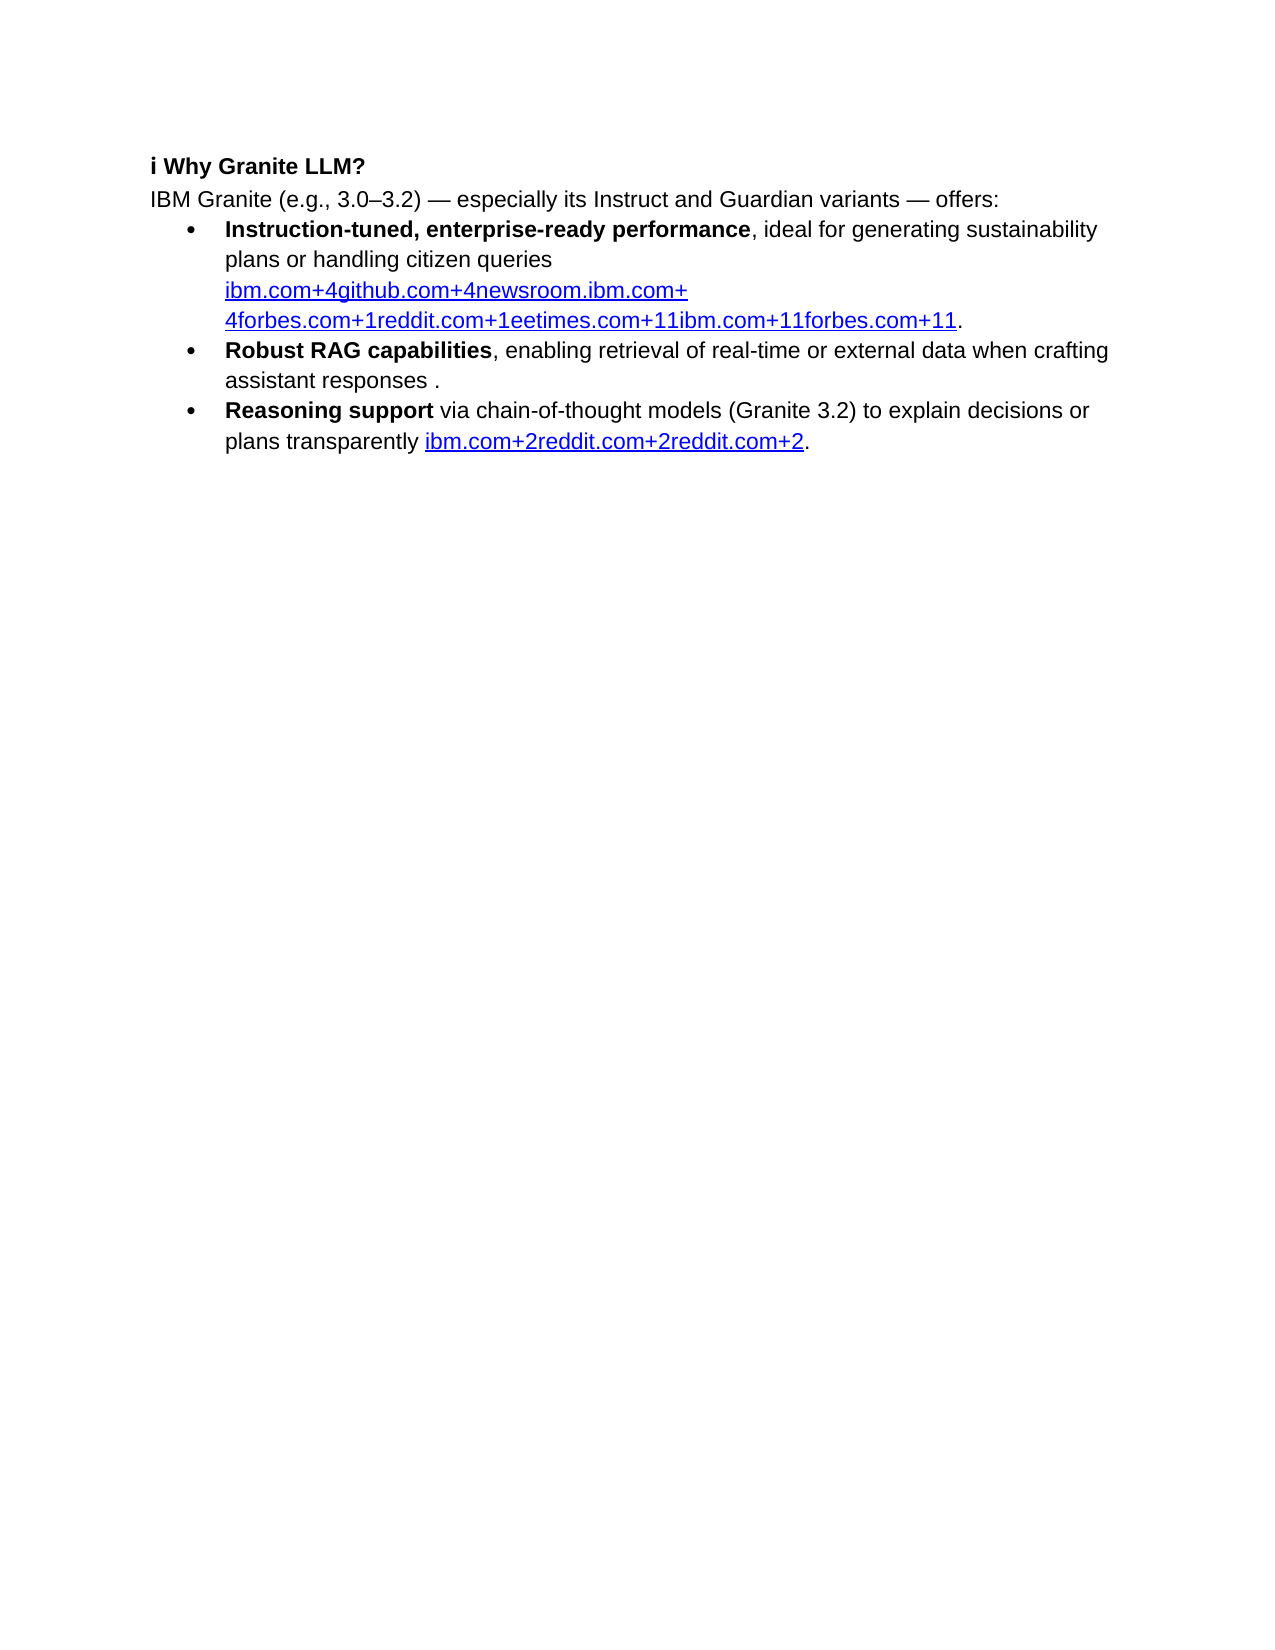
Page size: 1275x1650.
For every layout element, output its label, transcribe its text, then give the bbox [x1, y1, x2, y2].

list Instruction-tuned, enterprise-ready performance, ideal for generating sustainability plans or handling citizen queries ibm.com+4github.com+4newsroom.ibm.com+4forbes.com+1reddit.com+1eetimes.com+11ibm.com+11forbes.com+11. [187, 216, 1125, 333]
list Reasoning support via chain-of-thought models (Granite 3.2) to explain decisions or plans transparently ibm.com+2reddit.com+2reddit.com+2. [187, 397, 1125, 454]
list Robust RAG capabilities, enabling retrieval of real-time or external data when crafting assistant responses . [187, 337, 1125, 393]
text ℹ️ Why Granite LLM? [150, 150, 1125, 181]
text IBM Granite (e.g., 3.0–3.2) — especially its Instruct and Guardian variants — offers: [150, 186, 1125, 212]
